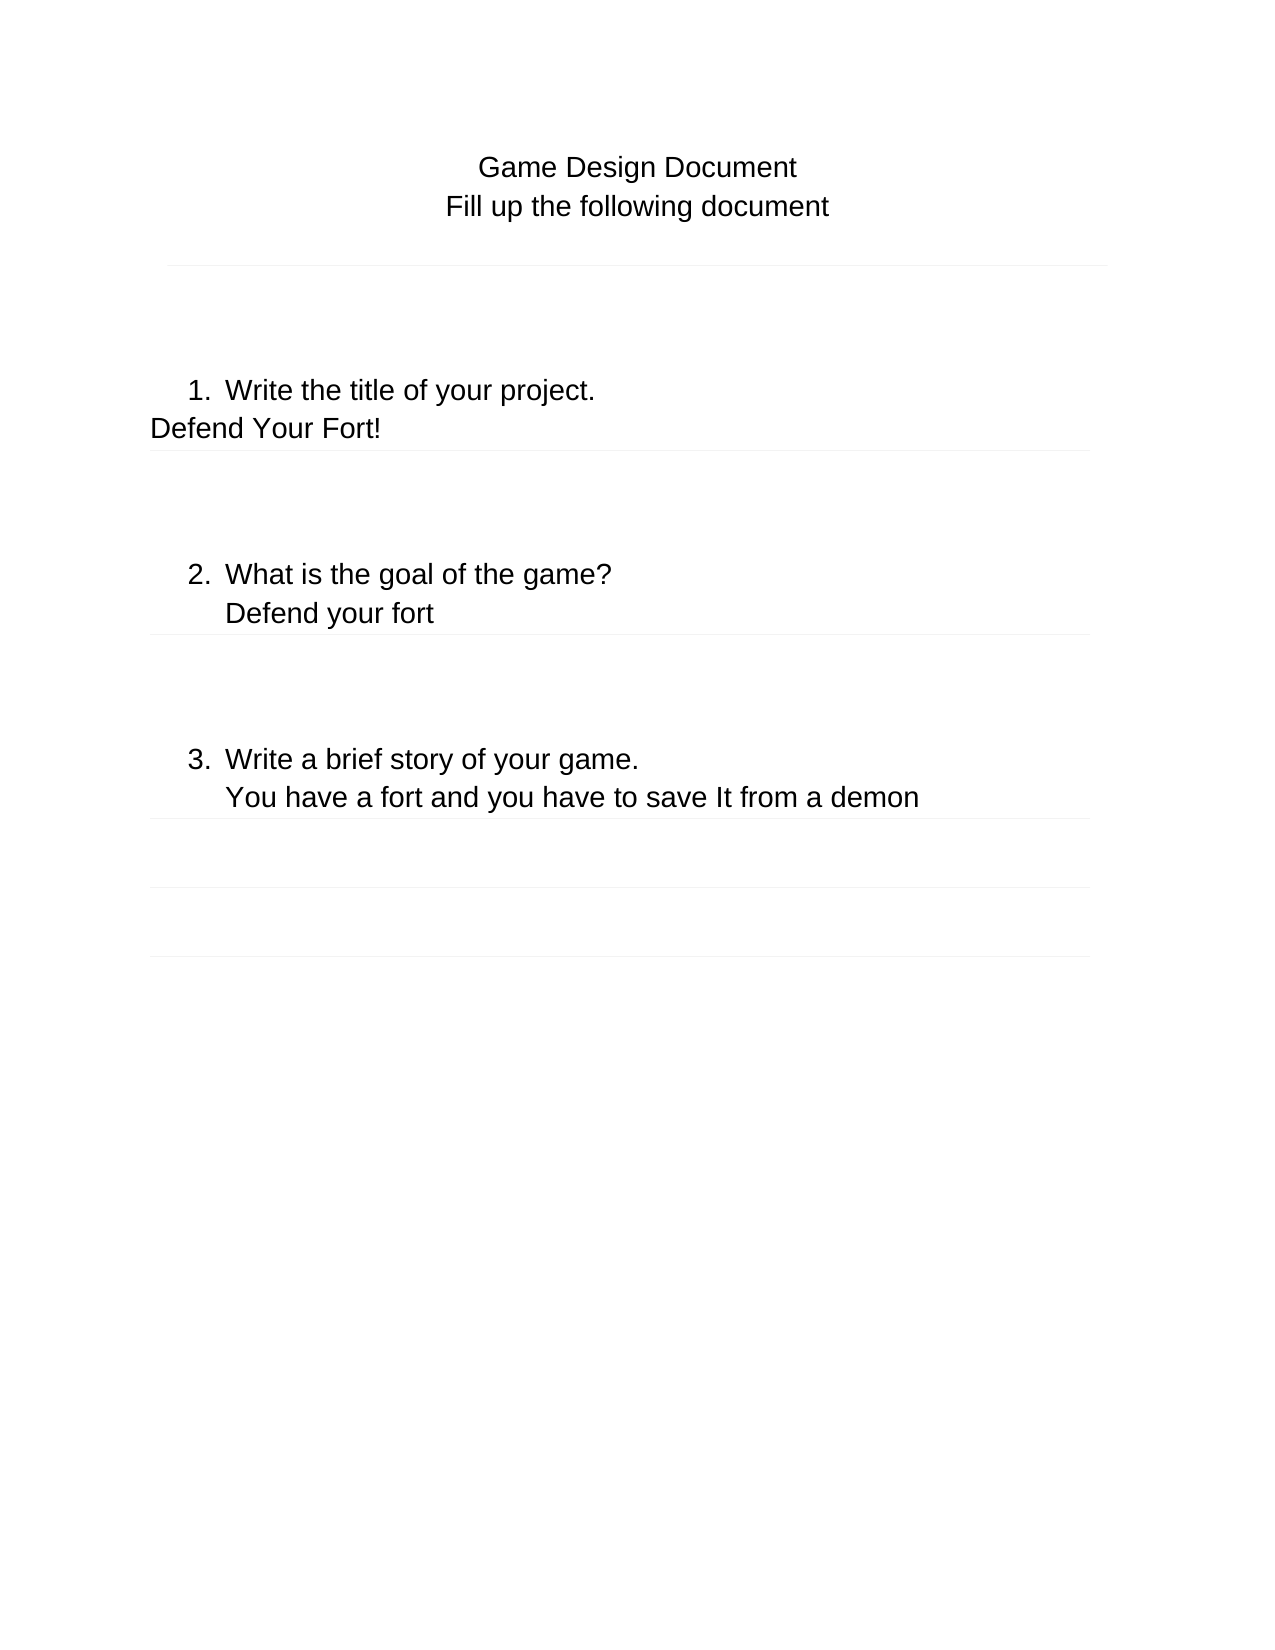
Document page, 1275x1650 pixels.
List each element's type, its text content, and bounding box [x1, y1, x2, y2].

text You have a fort and you have to save It from a demon [225, 780, 1125, 814]
list Write a brief story of your game. [187, 742, 1125, 775]
list What is the goal of the game? [187, 557, 1125, 591]
text Game Design Document [150, 150, 1125, 183]
list Write the title of your project. [187, 373, 1125, 406]
text Fill up the following document [150, 188, 1125, 222]
text Defend Your Fort! [150, 411, 1125, 445]
text Defend your fort [225, 596, 1125, 629]
